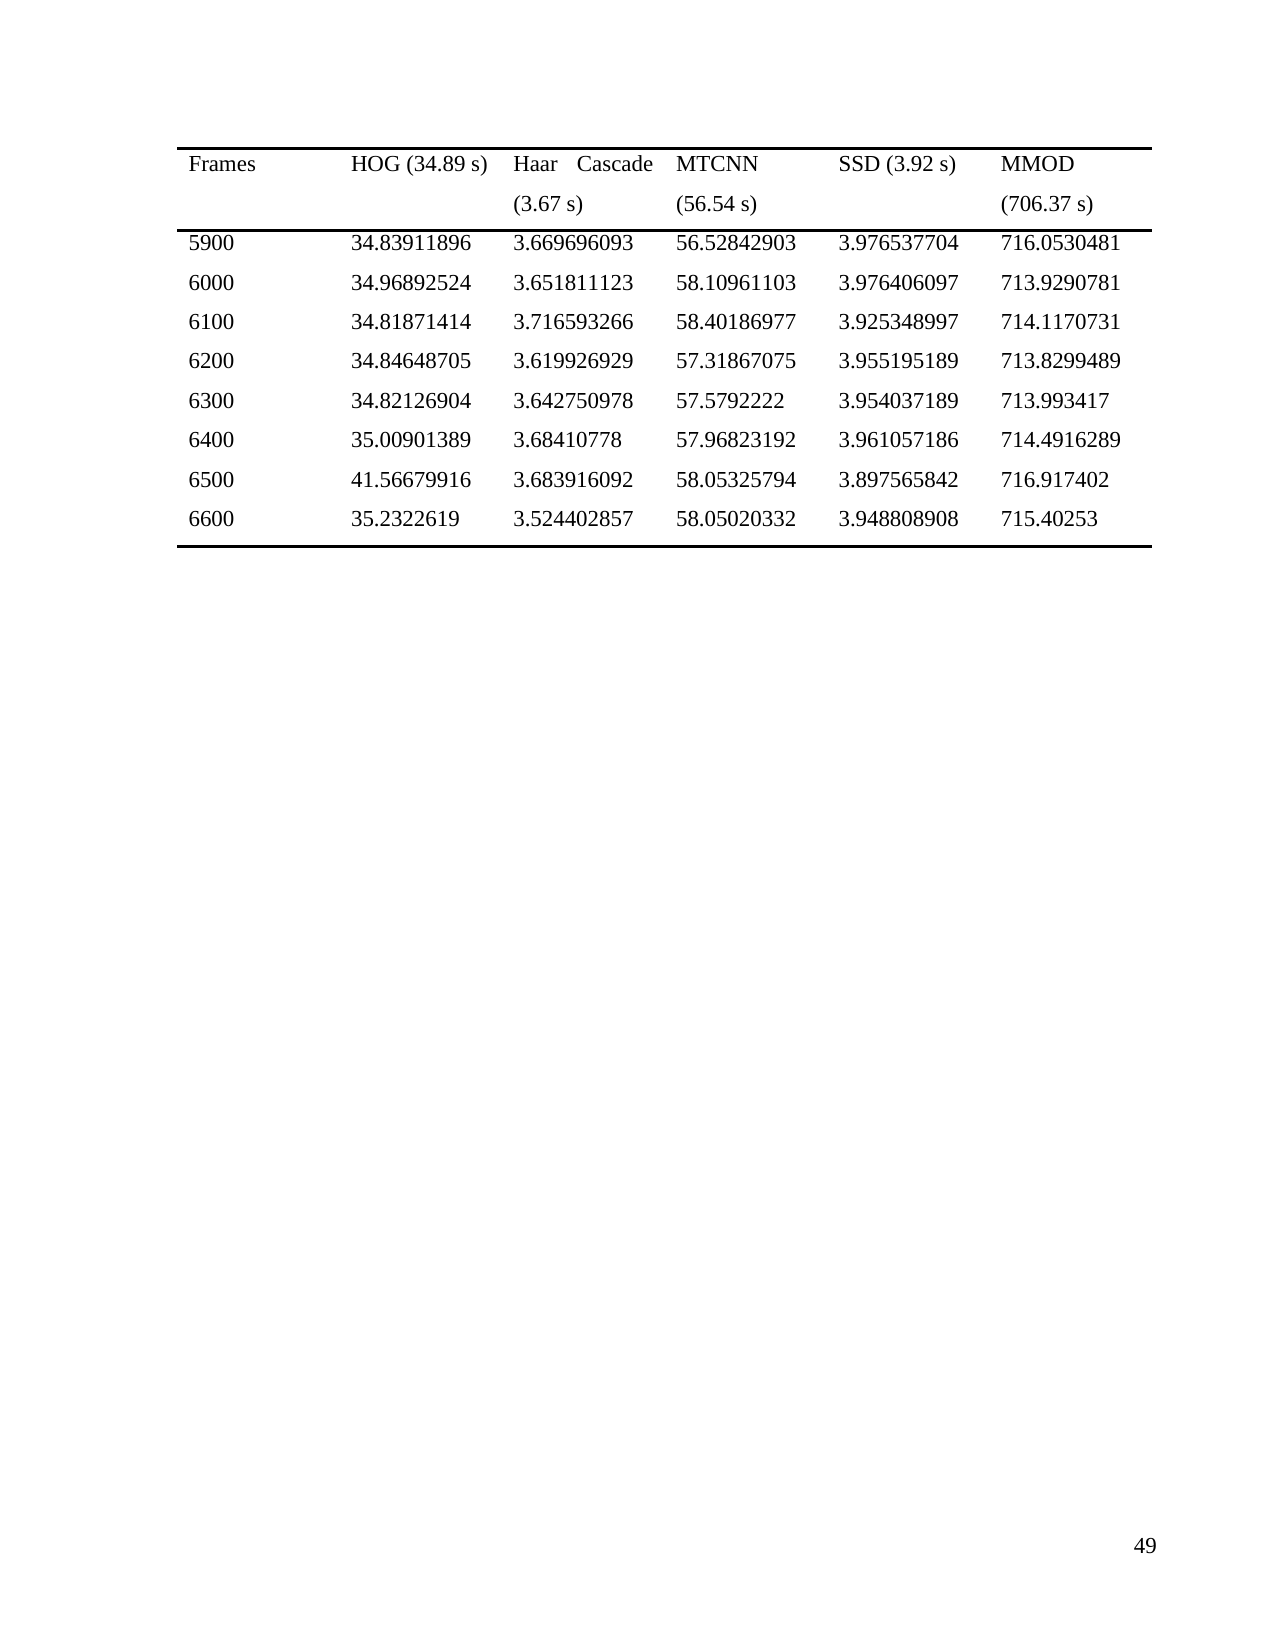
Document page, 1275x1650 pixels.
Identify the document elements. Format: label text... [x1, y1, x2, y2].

table_cell 713.8299489 [989, 348, 1152, 387]
table_cell 3.954037189 [827, 387, 989, 426]
table_cell 3.651811123 [502, 269, 664, 308]
table_cell 713.993417 [989, 387, 1152, 426]
table_cell 714.4916289 [989, 426, 1152, 466]
table_cell 57.5792222 [665, 387, 827, 426]
table_cell 6400 [177, 426, 339, 466]
table_cell 34.81871414 [340, 308, 502, 347]
table_cell 6600 [177, 505, 339, 545]
table_cell 716.0530481 [989, 232, 1152, 268]
table_cell 3.619926929 [502, 348, 664, 387]
table_cell 714.1170731 [989, 308, 1152, 347]
table_cell 3.976406097 [827, 269, 989, 308]
table_cell 713.9290781 [989, 269, 1152, 308]
table_cell 6300 [177, 387, 339, 426]
table_cell 6000 [177, 269, 339, 308]
table_cell 3.683916092 [502, 466, 664, 505]
table_cell 3.961057186 [827, 426, 989, 466]
table_cell 716.917402 [989, 466, 1152, 505]
table_cell 58.10961103 [665, 269, 827, 308]
table_cell 3.976537704 [827, 232, 989, 268]
table_cell 715.40253 [989, 505, 1152, 545]
table_header MMOD (706.37 s) [989, 150, 1152, 229]
table_header HOG (34.89 s) [340, 150, 502, 229]
table_cell 5900 [177, 232, 339, 268]
table_cell 6200 [177, 348, 339, 387]
table_header Haar Cascade (3.67 s) [502, 150, 664, 229]
table_cell 6500 [177, 466, 339, 505]
table_cell 3.669696093 [502, 232, 664, 268]
table_cell 34.83911896 [340, 232, 502, 268]
table_cell 3.948808908 [827, 505, 989, 545]
table_cell 58.40186977 [665, 308, 827, 347]
table_cell 34.96892524 [340, 269, 502, 308]
table_cell 57.31867075 [665, 348, 827, 387]
table_cell 35.2322619 [340, 505, 502, 545]
table_cell 3.897565842 [827, 466, 989, 505]
table_cell 3.925348997 [827, 308, 989, 347]
table_header MTCNN (56.54 s) [665, 150, 827, 229]
table_cell 3.955195189 [827, 348, 989, 387]
table_cell 3.716593266 [502, 308, 664, 347]
table_cell 3.524402857 [502, 505, 664, 545]
table_cell 6100 [177, 308, 339, 347]
table_cell 34.84648705 [340, 348, 502, 387]
table_header Frames [177, 150, 339, 229]
table_cell 3.642750978 [502, 387, 664, 426]
table_cell 3.68410778 [502, 426, 664, 466]
table_header SSD (3.92 s) [827, 150, 989, 229]
table_cell 34.82126904 [340, 387, 502, 426]
table_cell 56.52842903 [665, 232, 827, 268]
table_cell 58.05020332 [665, 505, 827, 545]
table_cell 58.05325794 [665, 466, 827, 505]
table_cell 35.00901389 [340, 426, 502, 466]
table_cell 57.96823192 [665, 426, 827, 466]
table_cell 41.56679916 [340, 466, 502, 505]
